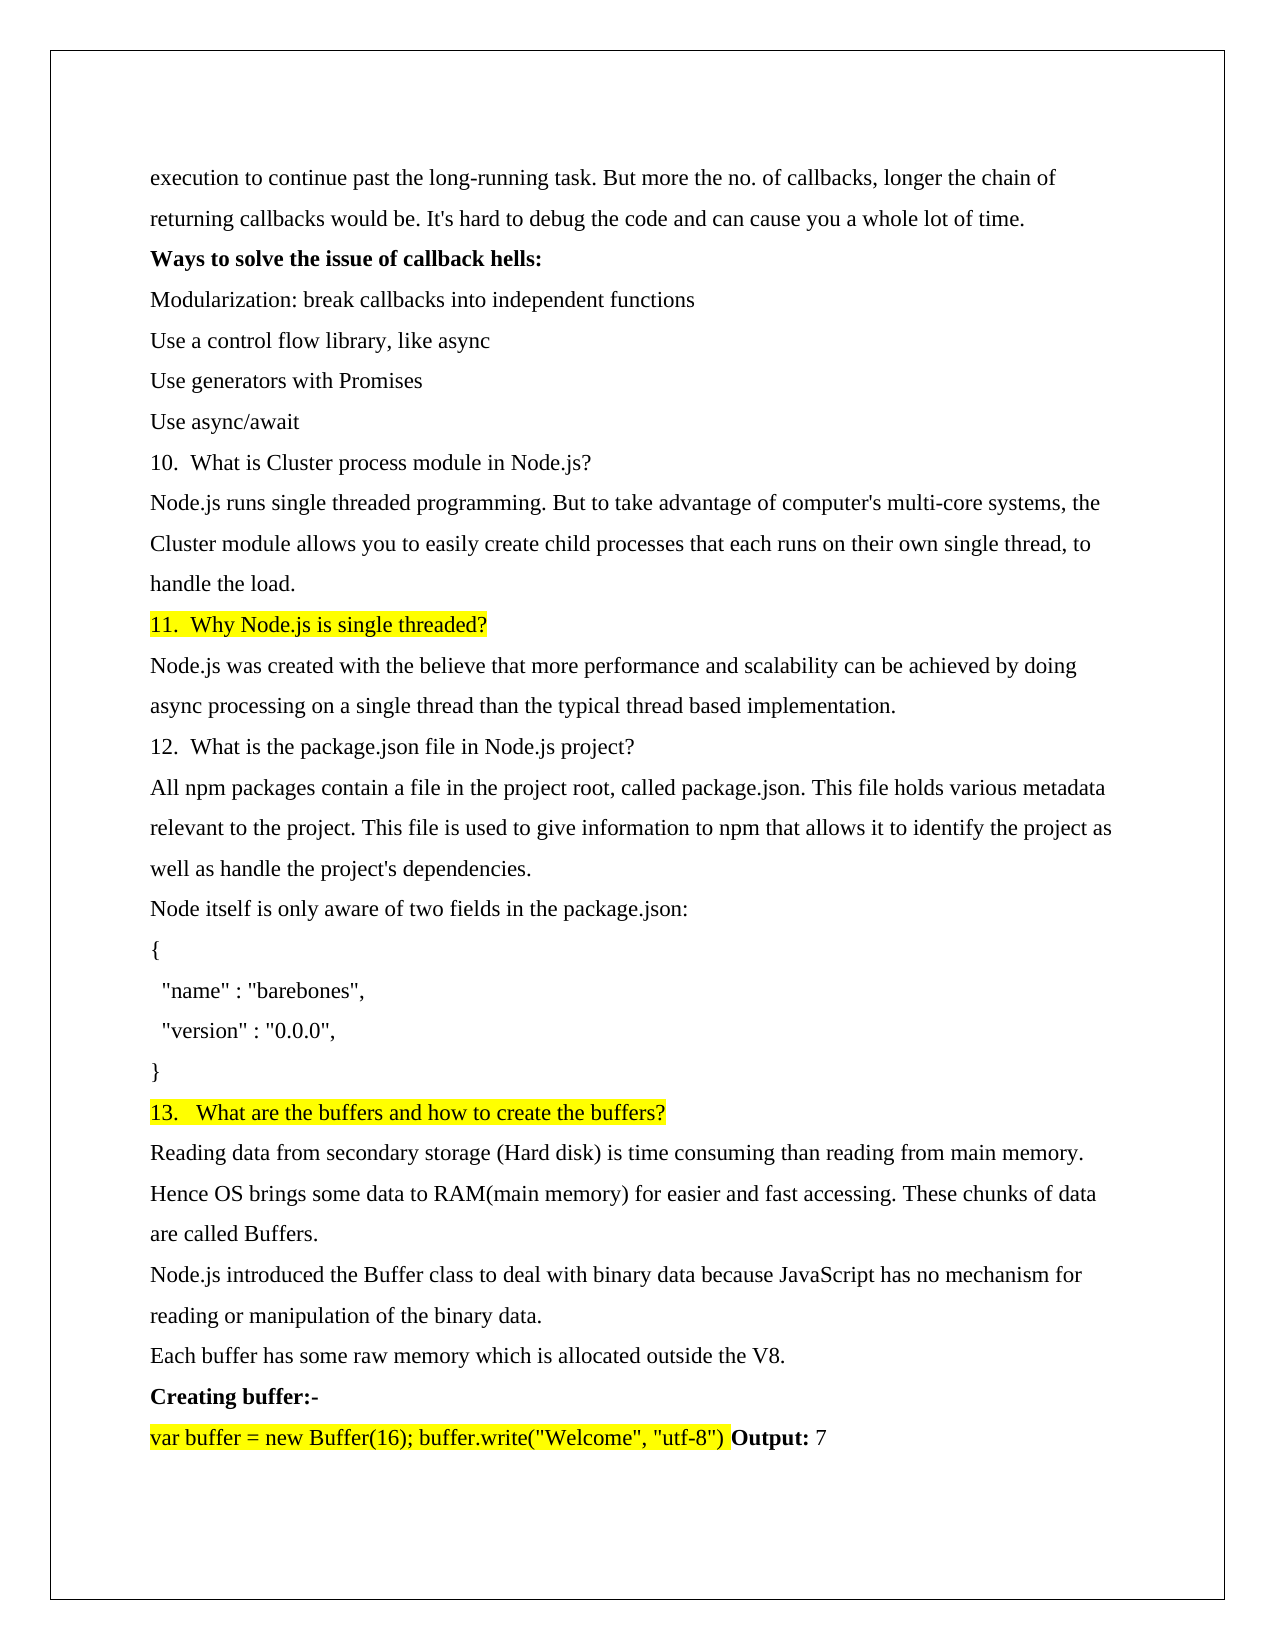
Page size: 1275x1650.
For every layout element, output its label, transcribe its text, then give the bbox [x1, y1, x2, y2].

text Node.js was created with the believe that more performance and scalability can be achieved by doing async processing on a single thread than the typical thread based implementation. [150, 637, 1125, 719]
text 12. What is the package.json file in Node.js project? All npm packages contain a file in the project root, called package.json. This file holds various metadata relevant to the project. This file is used to give information to npm that allows it to identify the project as well as handle the project's dependencies. Node itself is only aware of two fields in the package.json: [150, 719, 1125, 922]
text 13. What are the buffers and how to create the buffers? Reading data from secondary storage (Hard disk) is time consuming than reading from main memory. Hence OS brings some data to RAM(main memory) for easier and fast accessing. These chunks of data are called Buffers. Node.js introduced the Buffer class to deal with binary data because JavaScript has no mechanism for reading or manipulation of the binary data. Each buffer has some raw memory which is allocated outside the V8. Creating buffer:- var buffer = new Buffer(16); buffer.write("Welcome", "utf-8") Output: 7 [150, 1084, 1125, 1491]
text { "name" : "barebones", "version" : "0.0.0", } [150, 922, 1125, 1084]
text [150, 150, 1125, 434]
text 10. What is Cluster process module in Node.js? Node.js runs single threaded programming. But to take advantage of computer's multi-core systems, the Cluster module allows you to easily create child processes that each runs on their own single thread, to handle the load. [150, 434, 1125, 597]
text 11. Why Node.js is single threaded? [150, 597, 1125, 637]
